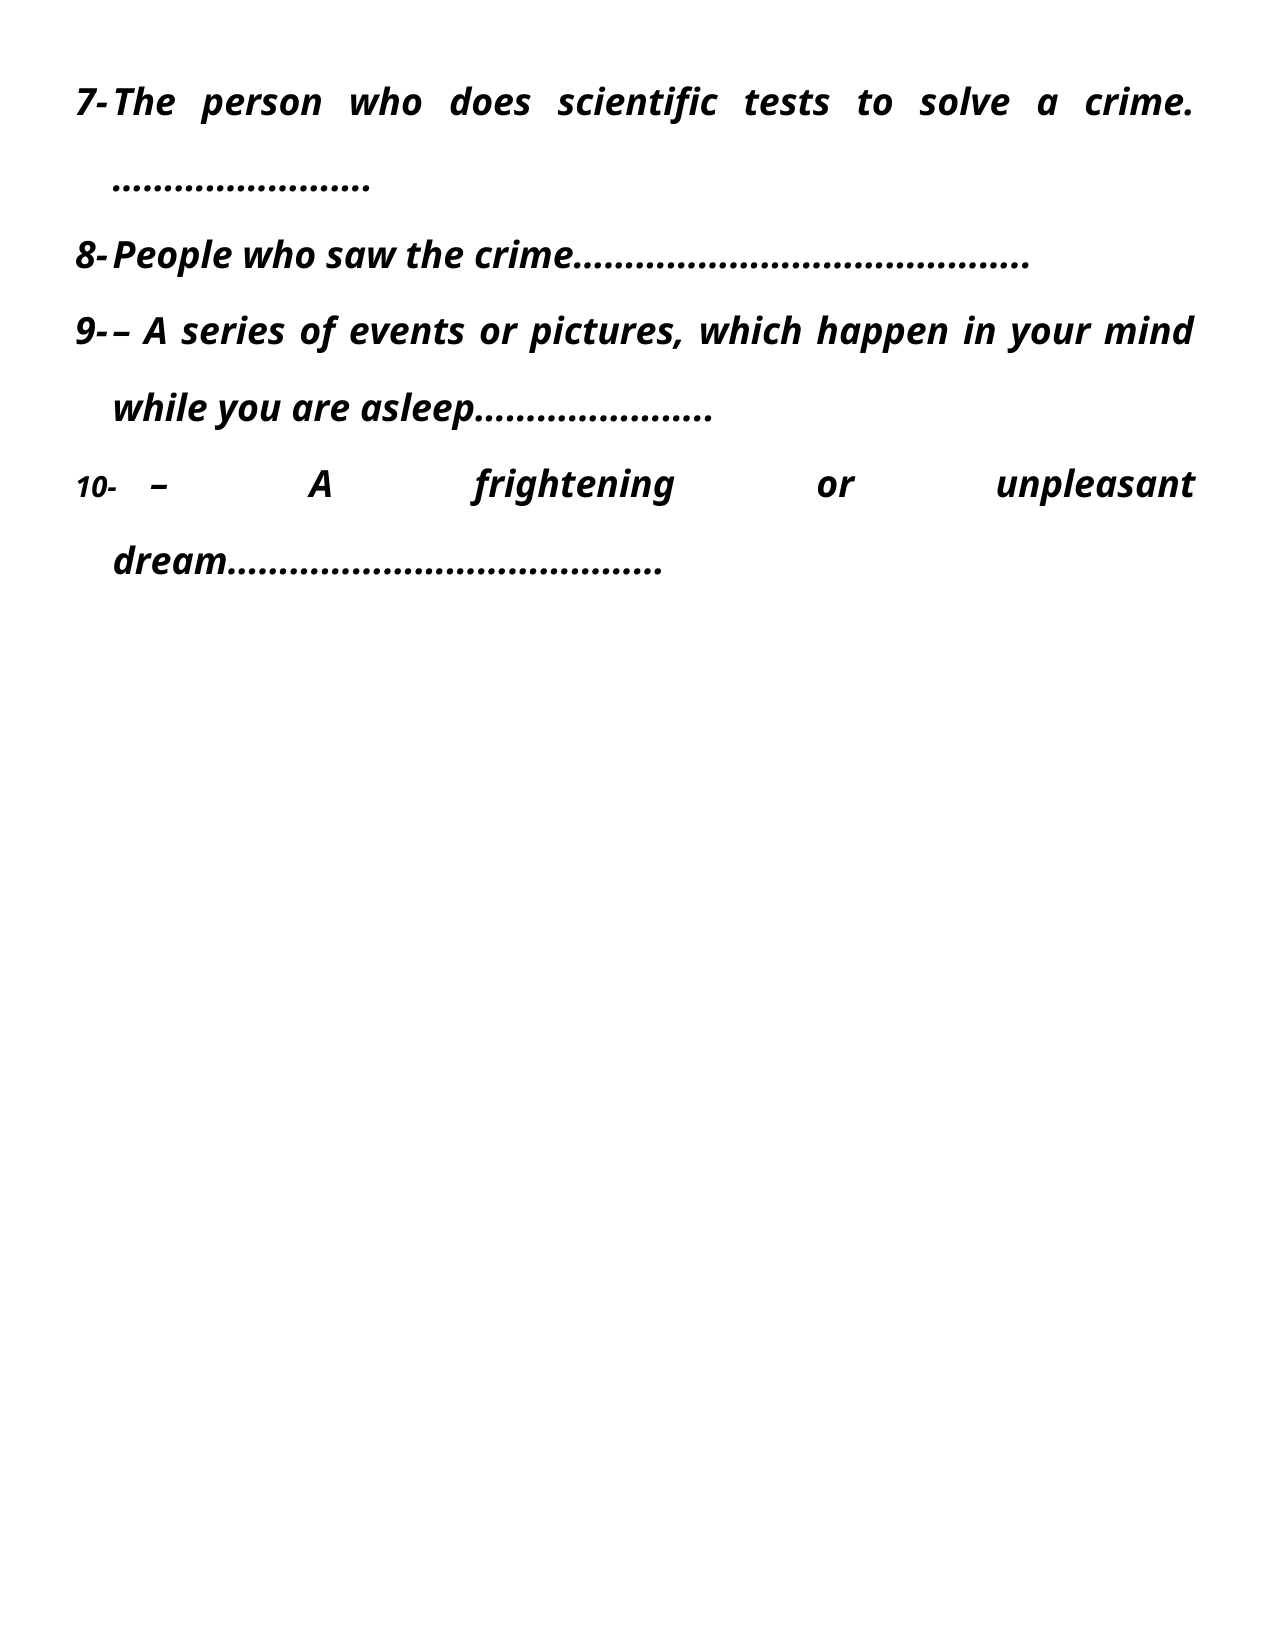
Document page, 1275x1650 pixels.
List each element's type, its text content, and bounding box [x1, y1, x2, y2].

list People who saw the crime…………………………………….. [75, 228, 1200, 279]
list The person who does scientific tests to solve a crime. ……………………. [75, 75, 1200, 203]
list – A series of events or pictures, which happen in your mind while you are asleep………………….. [75, 305, 1200, 432]
list – A frightening or unpleasant dream…………………………………… [75, 458, 1200, 585]
